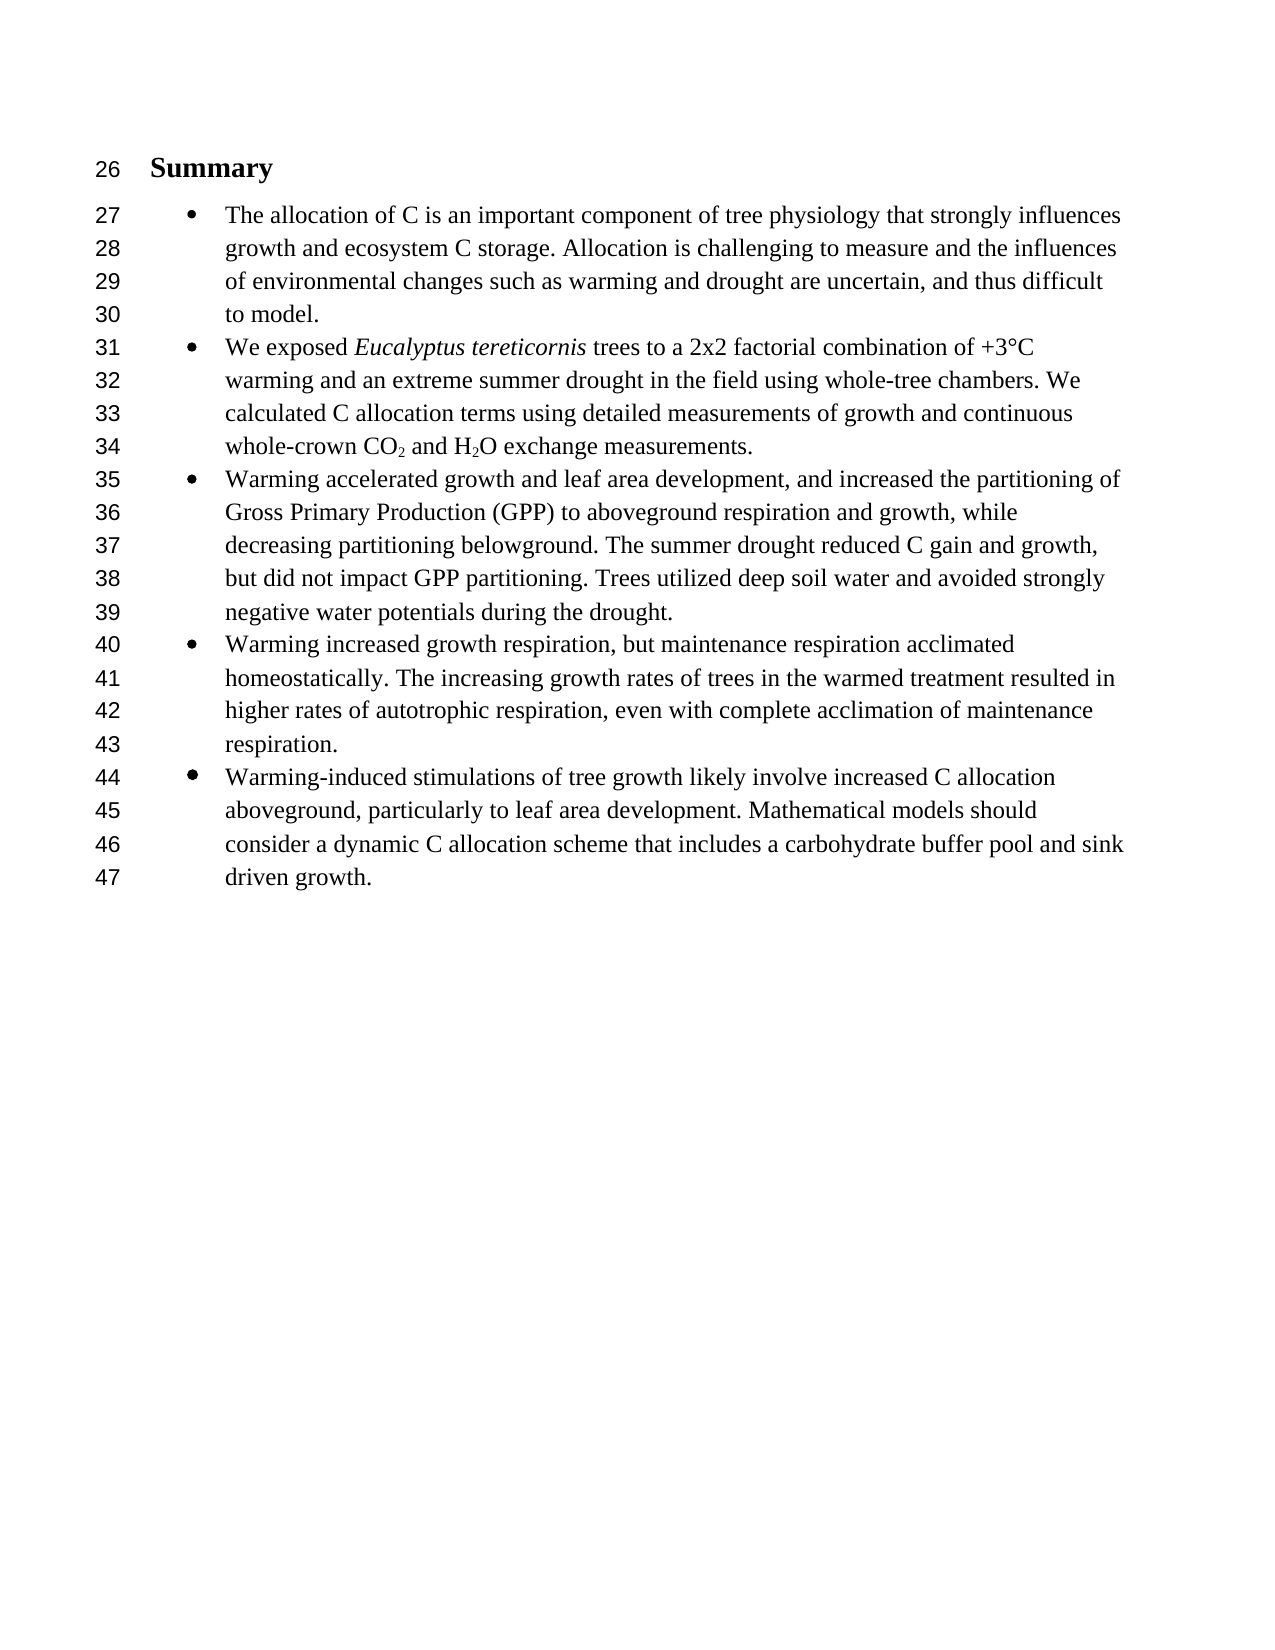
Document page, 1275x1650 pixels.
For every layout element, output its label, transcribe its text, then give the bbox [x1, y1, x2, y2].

list Warming increased growth respiration, but maintenance respiration acclimated homeostatically. The increasing growth rates of trees in the warmed treatment resulted in higher rates of autotrophic respiration, even with complete acclimation of maintenance respiration. [187, 629, 1125, 757]
list We exposed Eucalyptus tereticornis trees to a 2x2 factorial combination of +3°C warming and an extreme summer drought in the field using whole-tree chambers. We calculated C allocation terms using detailed measurements of growth and continuous whole-crown CO2 and H2O exchange measurements. [187, 332, 1125, 460]
list Warming-induced stimulations of tree growth likely involve increased C allocation aboveground, particularly to leaf area development. Mathematical models should consider a dynamic C allocation scheme that includes a carbohydrate buffer pool and sink driven growth. [187, 762, 1125, 890]
text Summary [150, 150, 1125, 183]
list The allocation of C is an important component of tree physiology that strongly influences growth and ecosystem C storage. Allocation is challenging to measure and the influences of environmental changes such as warming and drought are uncertain, and thus difficult to model. [187, 200, 1125, 328]
list Warming accelerated growth and leaf area development, and increased the partitioning of Gross Primary Production (GPP) to aboveground respiration and growth, while decreasing partitioning belowground. The summer drought reduced C gain and growth, but did not impact GPP partitioning. Trees utilized deep soil water and avoided strongly negative water potentials during the drought. [187, 464, 1125, 625]
